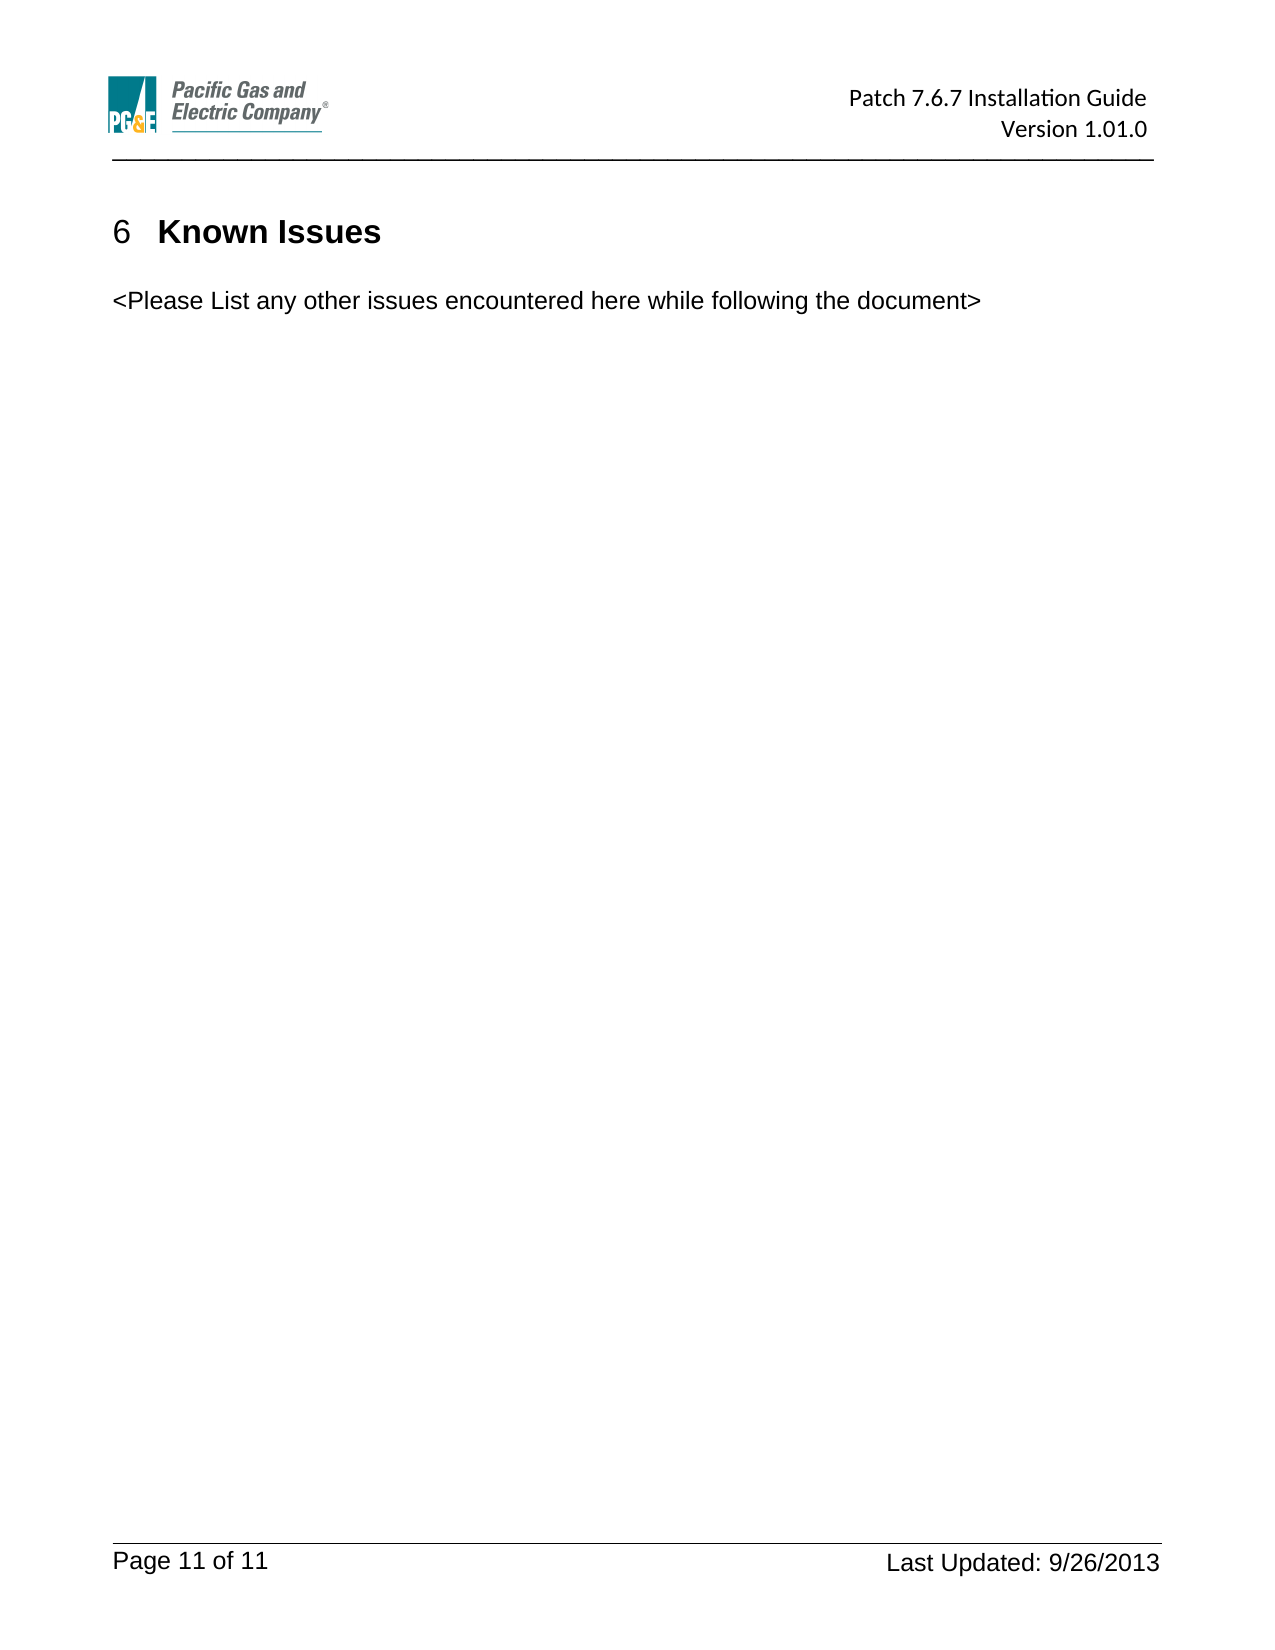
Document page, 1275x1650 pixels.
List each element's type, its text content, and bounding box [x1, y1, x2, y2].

text <Please List any other issues encountered here while following the document> [112, 286, 1162, 315]
subtitle Known Issues [112, 212, 1162, 251]
